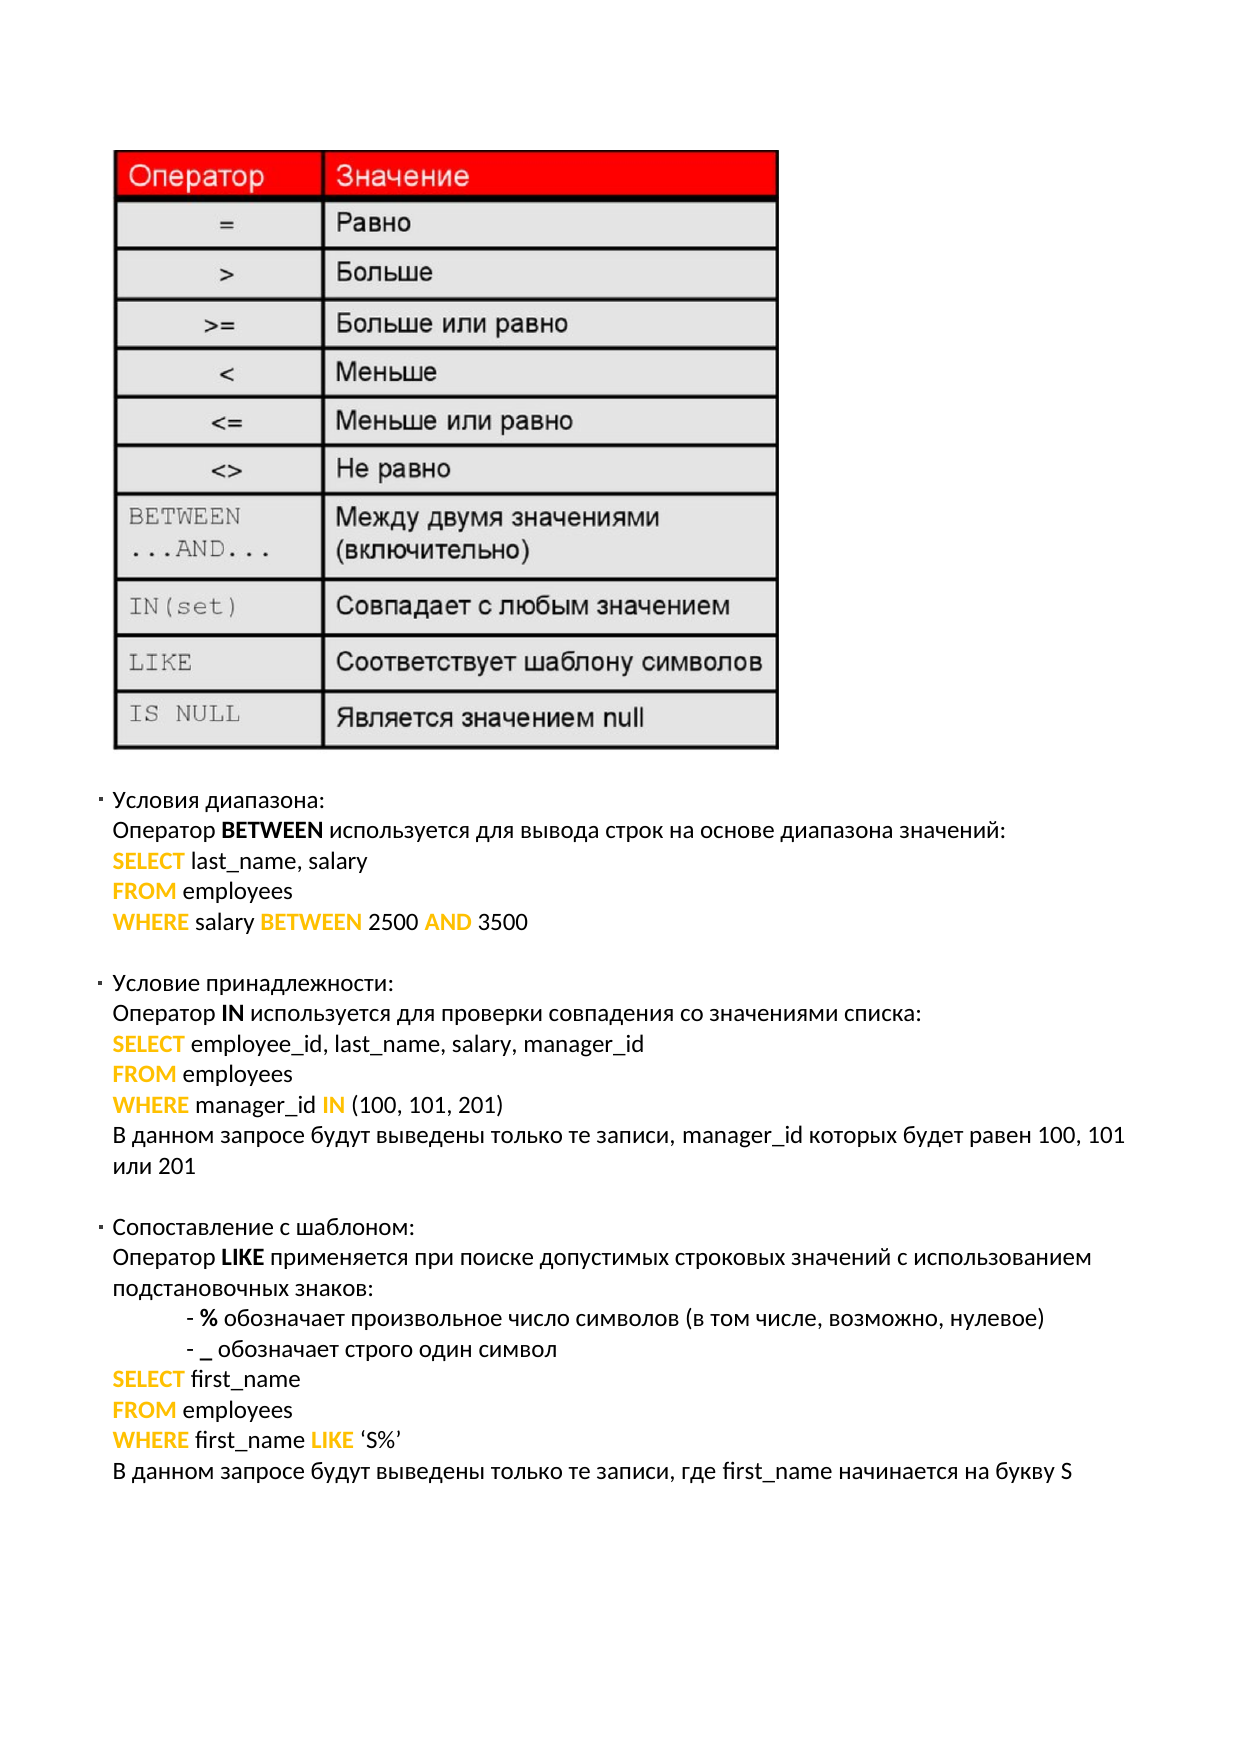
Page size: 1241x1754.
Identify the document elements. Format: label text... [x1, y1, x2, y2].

text WHERE first_name LIKE ‘S%’ [112, 1425, 1128, 1455]
text SELECT first_name [112, 1364, 1128, 1394]
text В данном запросе будут выведены только те записи, manager_id которых будет равен 100, 101 или 201 [112, 1119, 1128, 1181]
text FROM employees [112, 1058, 1128, 1089]
text WHERE manager_id IN (100, 101, 201) [112, 1089, 1128, 1119]
text Оператор IN используется для проверки совпадения со значениями списка: [112, 997, 1128, 1028]
text Условие принадлежности: [112, 967, 1128, 997]
text Оператор BETWEEN используется для вывода строк на основе диапазона значений: [112, 814, 1128, 845]
text В данном запросе будут выведены только те записи, где first_name начинается на букву S [112, 1455, 1128, 1486]
picture [112, 150, 779, 754]
text SELECT employee_id, last_name, salary, manager_id [112, 1028, 1128, 1058]
text Условия диапазона: [112, 784, 1128, 814]
text Сопоставление с шаблоном: [112, 1211, 1128, 1242]
text FROM employees [112, 1394, 1128, 1425]
text Оператор LIKE применяется при поиске допустимых строковых значений с использованием подстановочных знаков: [112, 1242, 1128, 1303]
text SELECT last_name, salary [112, 845, 1128, 875]
text - % обозначает произвольное число символов (в том числе, возможно, нулевое) - _ обозначает строго один символ [112, 1303, 1128, 1364]
text FROM employees [112, 875, 1128, 906]
text WHERE salary BETWEEN 2500 AND 3500 [112, 906, 1128, 936]
